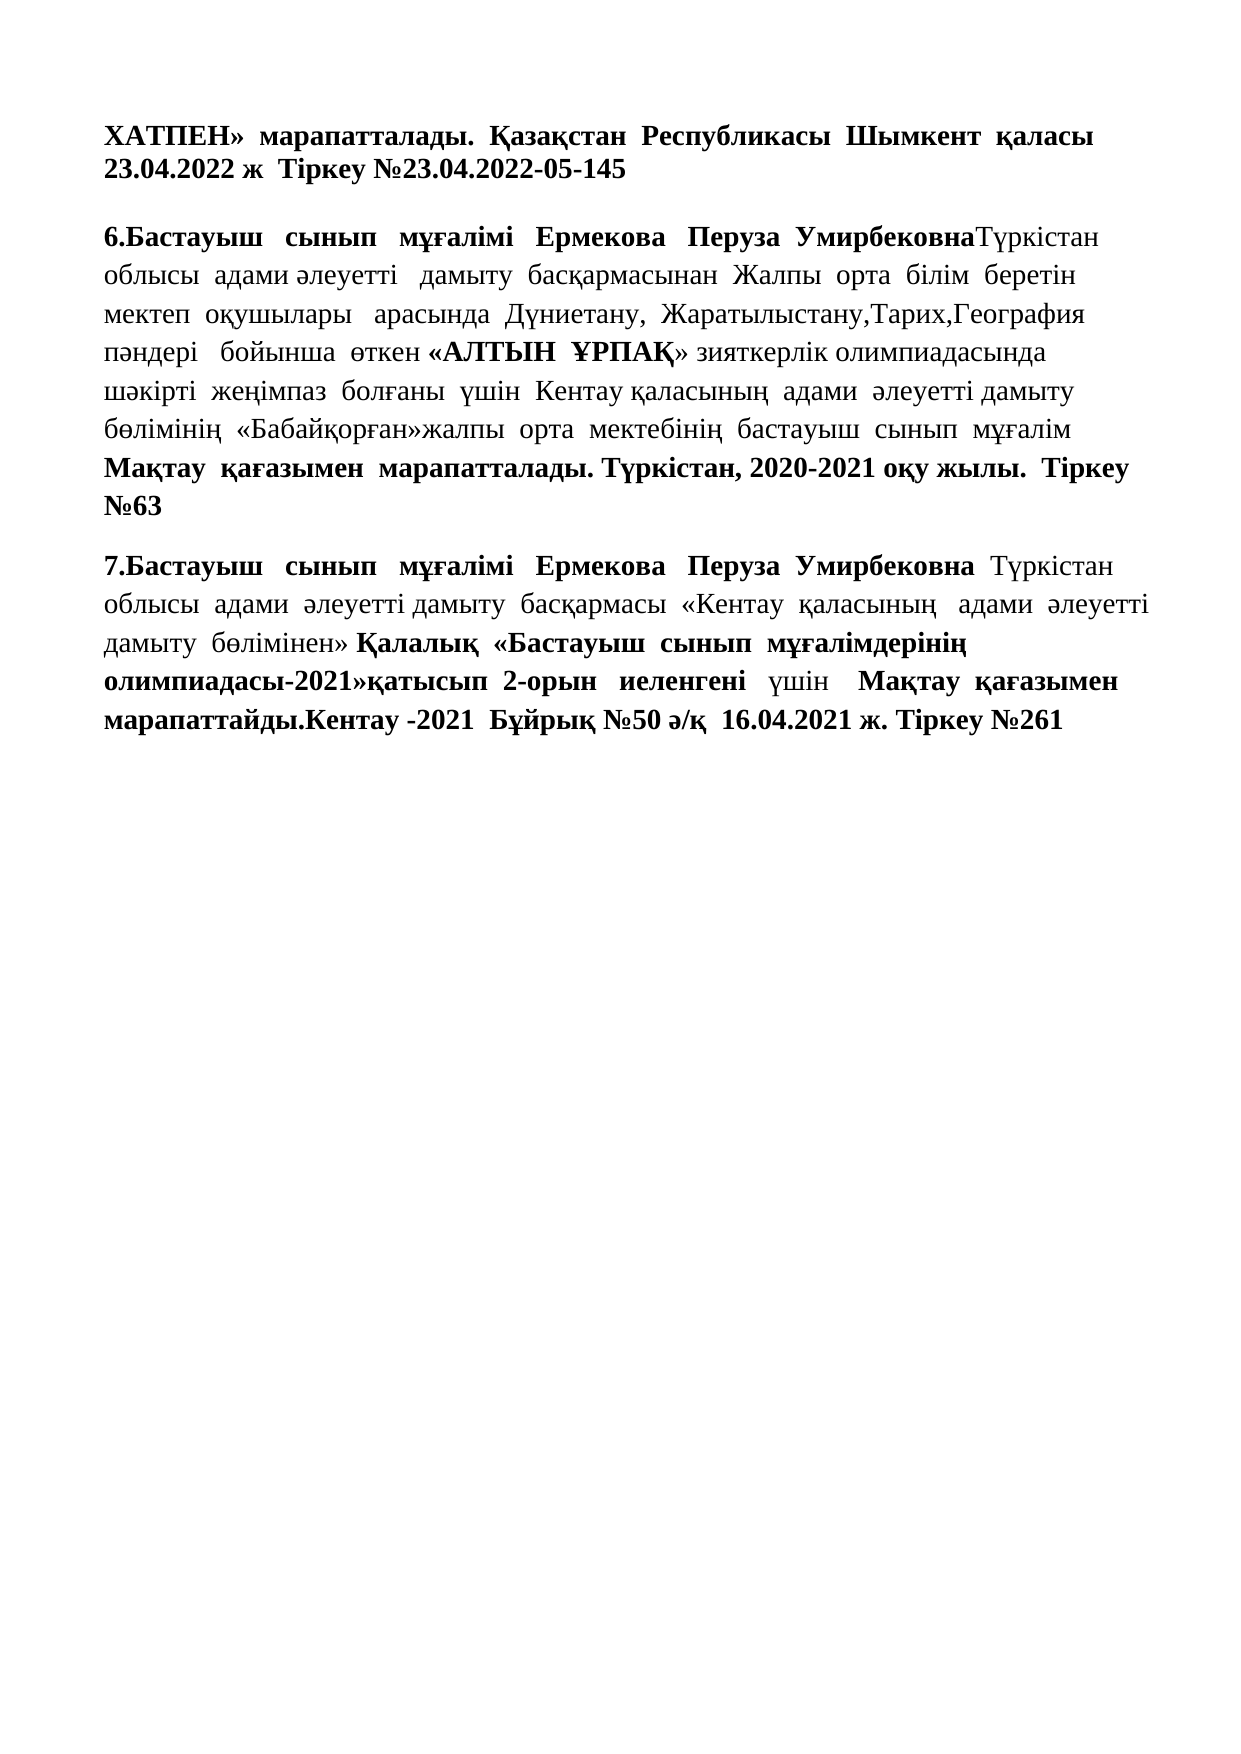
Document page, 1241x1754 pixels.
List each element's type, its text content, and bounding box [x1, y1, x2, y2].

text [103, 118, 1152, 185]
text 6.Бастауыш сынып мұғалімі Ермекова Перуза УмирбековнаТүркістан облысы адами әлеуетті дамыту басқармасынан Жалпы орта білім беретін мектеп оқушылары арасында Дүниетану, Жаратылыстану,Тарих,География пәндері бойынша өткен «АЛТЫН ҰРПАҚ» зияткерлік олимпиадасында шәкірті жеңімпаз болғаны үшін Кентау қаласының адами әлеуетті дамыту бөлімінің «Бабайқорған»жалпы орта мектебінің бастауыш сынып мұғалім Мақтау қағазымен марапатталады. Түркістан, 2020-2021 оқу жылы. Тіркеу №63 [103, 219, 1152, 522]
text 7.Бастауыш сынып мұғалімі Ермекова Перуза Умирбековна Түркістан облысы адами әлеуетті дамыту басқармасы «Кентау қаласының адами әлеуетті дамыту бөлімінен» Қалалық «Бастауыш сынып мұғалімдерінің олимпиадасы-2021»қатысып 2-орын иеленгені үшін Мақтау қағазымен марапаттайды.Кентау -2021 Бұйрық №50 ә/қ 16.04.2021 ж. Тіркеу №261 [103, 548, 1152, 736]
